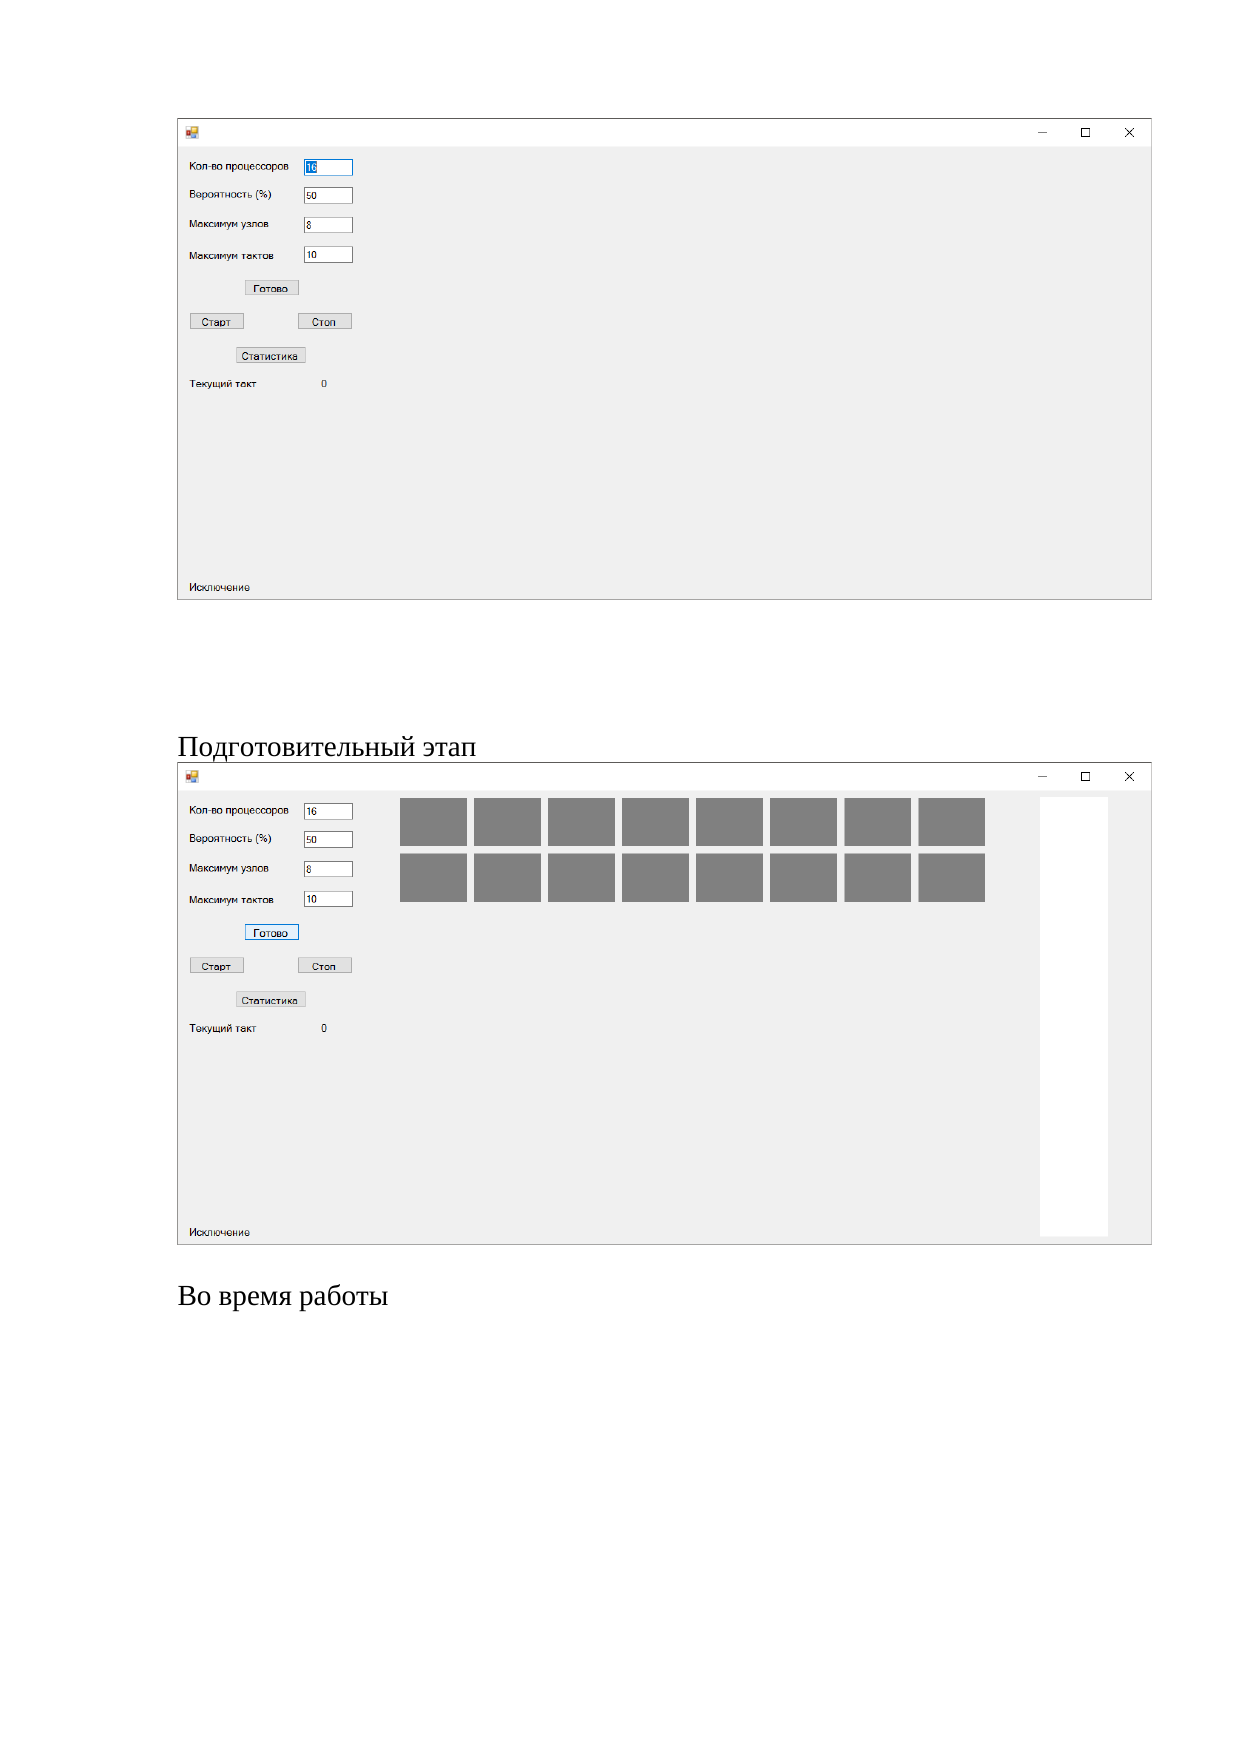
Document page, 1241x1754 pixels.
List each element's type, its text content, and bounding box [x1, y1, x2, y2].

picture [177, 118, 1152, 600]
text Подготовительный этап [177, 729, 1152, 762]
text Во время работы [177, 1278, 1152, 1311]
picture [177, 762, 1152, 1245]
